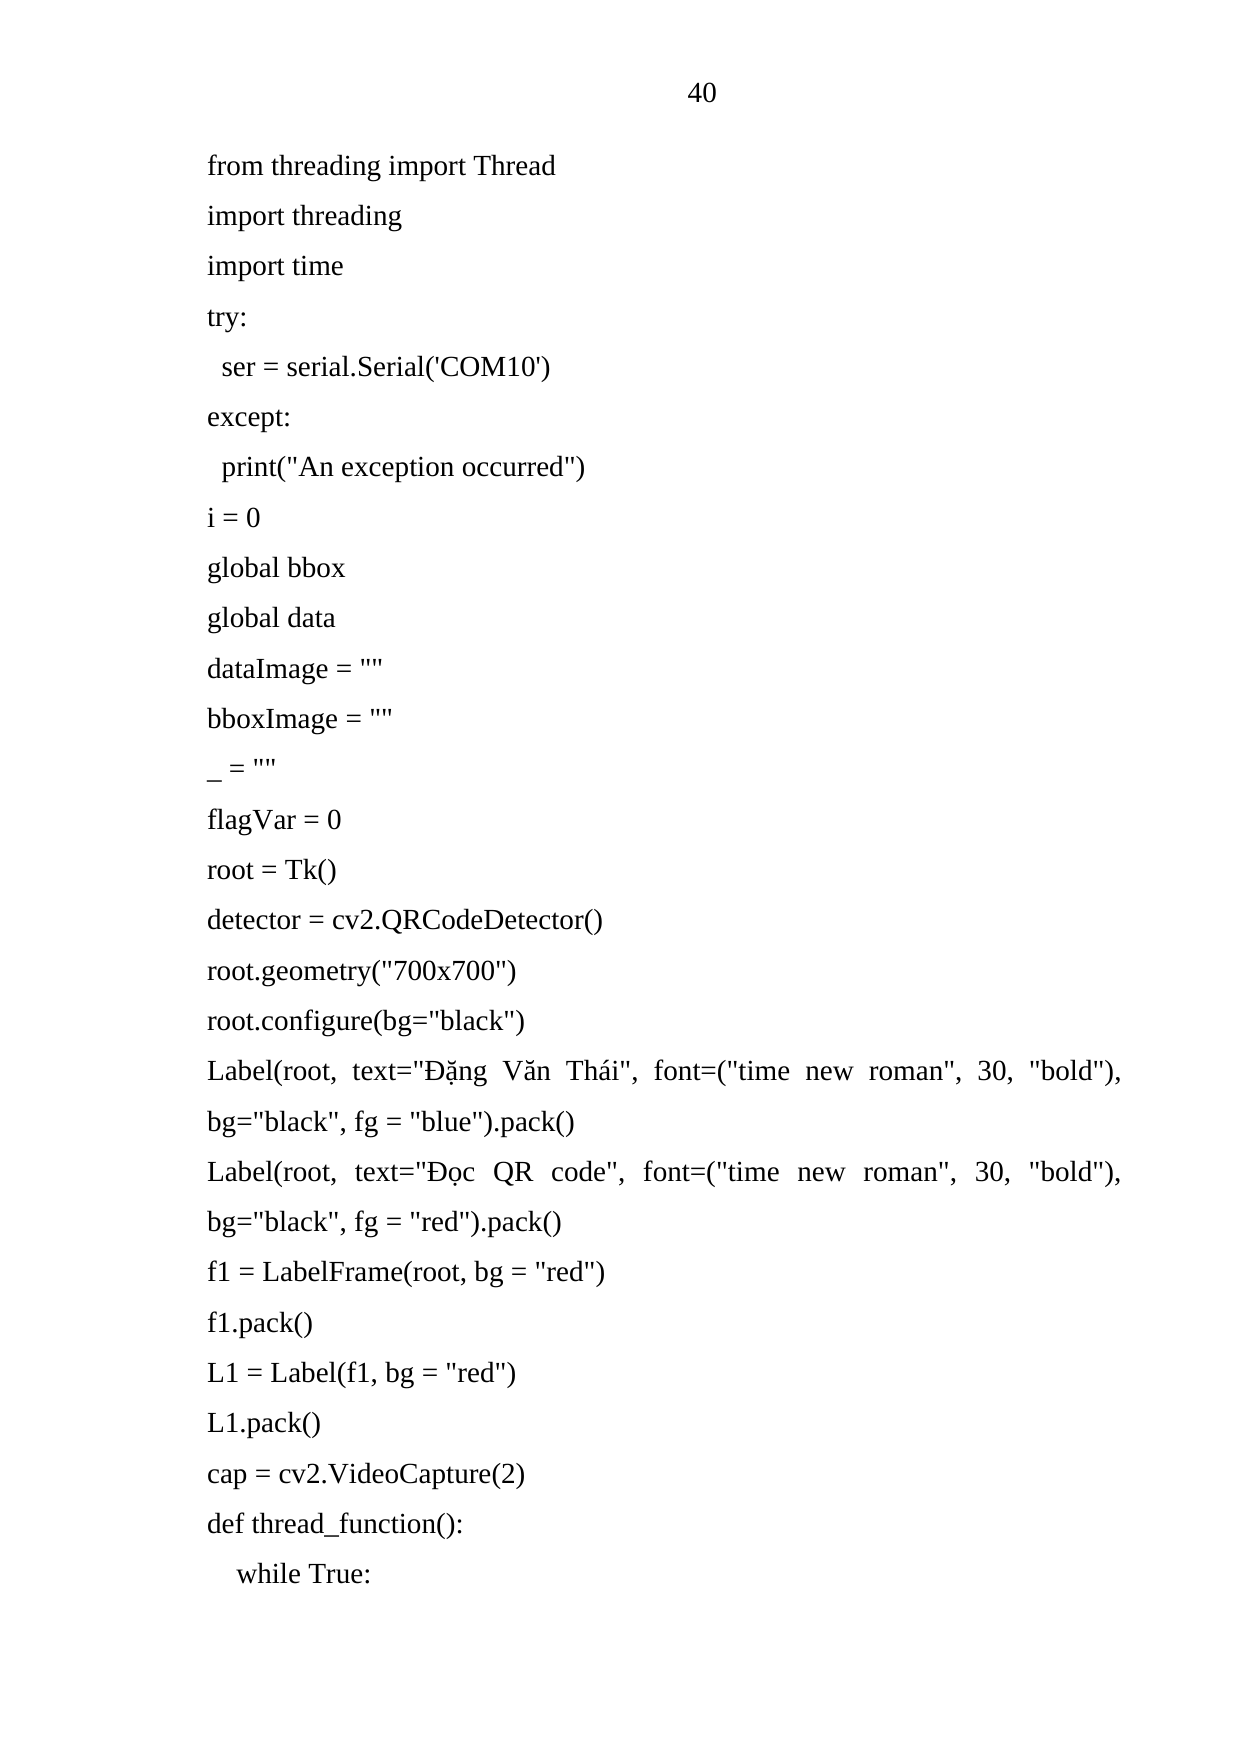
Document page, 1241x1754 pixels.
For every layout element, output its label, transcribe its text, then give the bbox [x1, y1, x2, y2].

text _ = "" [207, 751, 1122, 785]
text import threading [207, 198, 1122, 232]
text print("An exception occurred") [207, 449, 1122, 483]
text try: [207, 299, 1122, 332]
text from threading import Thread [207, 148, 1122, 181]
text L1.pack() [207, 1406, 1122, 1439]
text bboxImage = "" [207, 701, 1122, 735]
text detector = cv2.QRCodeDetector() [207, 902, 1122, 936]
text cap = cv2.VideoCapture(2) [207, 1456, 1122, 1489]
text f1.pack() [207, 1305, 1122, 1338]
text global bbox [207, 550, 1122, 584]
text global data [207, 601, 1122, 634]
text import time [207, 248, 1122, 282]
text Label(root, text="Đặng Văn Thái", font=("time new roman", 30, "bold"), bg="black", fg = "blue").pack() [207, 1053, 1122, 1137]
text root = Tk() [207, 852, 1122, 886]
text i = 0 [207, 500, 1122, 533]
text while True: [207, 1556, 1122, 1590]
text Label(root, text="Đọc QR code", font=("time new roman", 30, "bold"), bg="black", fg = "red").pack() [207, 1154, 1122, 1238]
text f1 = LabelFrame(root, bg = "red") [207, 1254, 1122, 1288]
text L1 = Label(f1, bg = "red") [207, 1355, 1122, 1389]
text dataImage = "" [207, 651, 1122, 684]
text except: [207, 399, 1122, 433]
text flagVar = 0 [207, 802, 1122, 835]
text ser = serial.Serial('COM10') [207, 349, 1122, 382]
text root.geometry("700x700") [207, 953, 1122, 986]
text def thread_function(): [207, 1506, 1122, 1540]
text root.configure(bg="black") [207, 1003, 1122, 1037]
